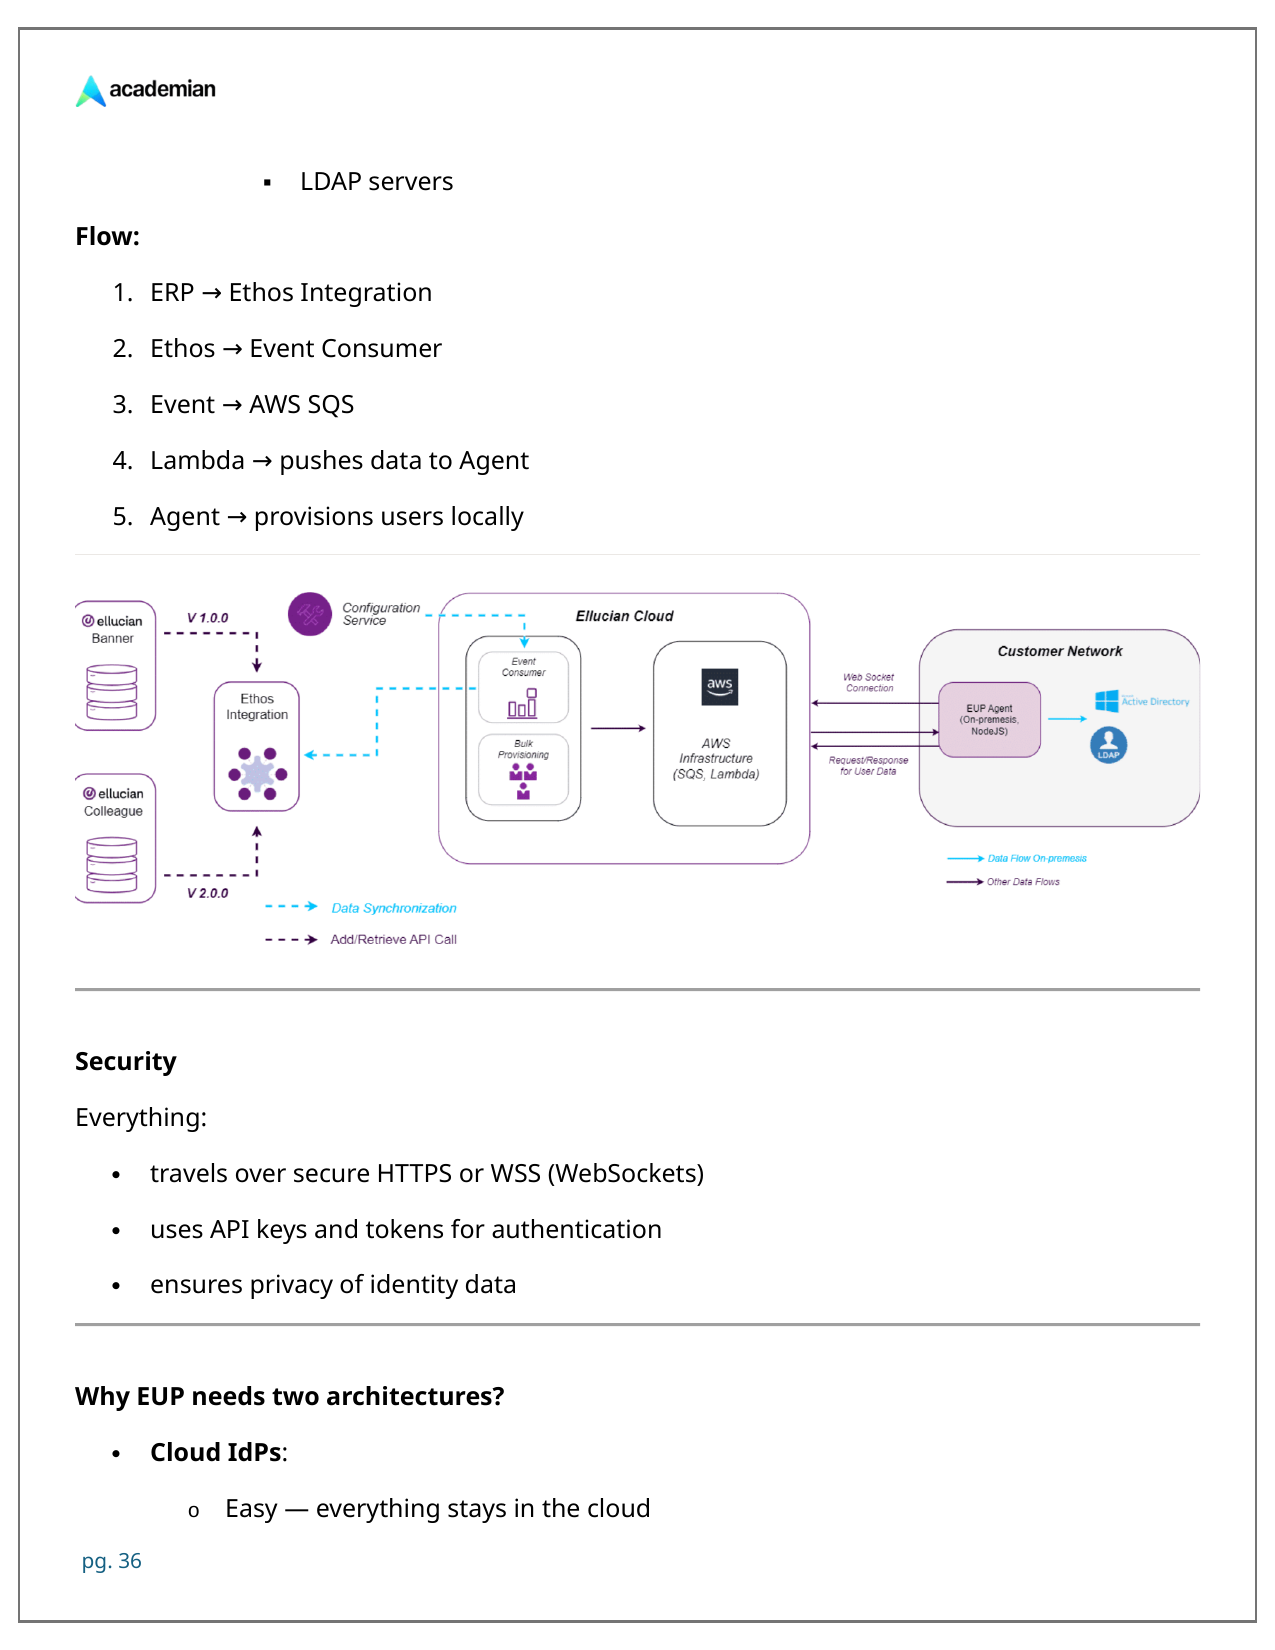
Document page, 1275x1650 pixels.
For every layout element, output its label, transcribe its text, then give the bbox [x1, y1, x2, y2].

list ensures privacy of identity data [112, 1267, 1200, 1301]
list ERP → Ethos Integration [112, 275, 1200, 309]
text Why EUP needs two architectures? [75, 1379, 1200, 1413]
picture [75, 75, 217, 107]
list travels over secure HTTPS or WSS (WebSockets) [112, 1156, 1200, 1189]
list Agent → provisions users locally [112, 498, 1200, 532]
picture [75, 553, 1200, 967]
text Flow: [75, 219, 1200, 253]
list Easy — everything stays in the cloud [187, 1491, 1200, 1524]
list LDAP servers [262, 163, 1200, 197]
list Ethos → Event Consumer [112, 331, 1200, 365]
list Event → AWS SQS [112, 386, 1200, 421]
list uses API keys and tokens for authentication [112, 1211, 1200, 1245]
text Security [75, 1044, 1200, 1078]
list Cloud IdPs: [112, 1435, 1200, 1469]
list Lambda → pushes data to Agent [112, 442, 1200, 476]
text Everything: [75, 1100, 1200, 1134]
